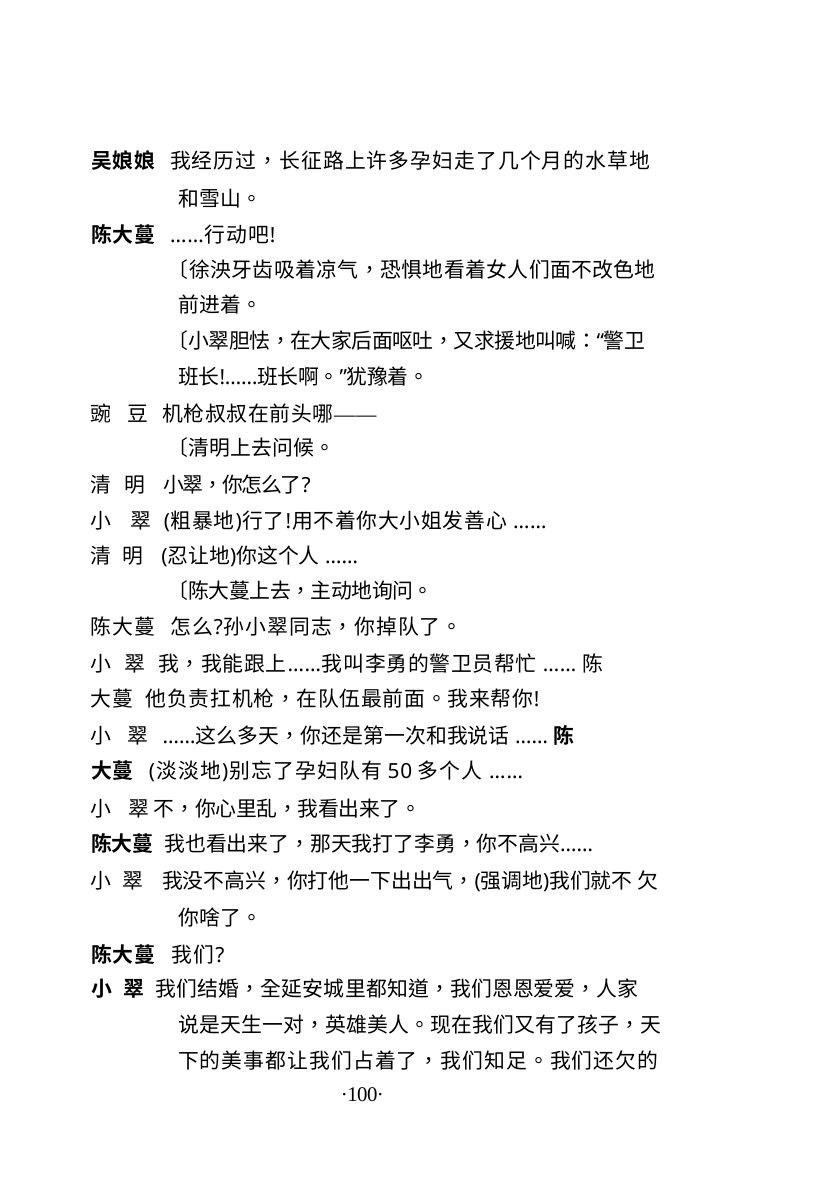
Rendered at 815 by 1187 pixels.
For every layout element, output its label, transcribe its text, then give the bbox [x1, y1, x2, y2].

text 〔小翠胆怯，在大家后面呕吐，又求援地叫喊：“警卫 班长!……班长啊。”犹豫着。 [168, 326, 658, 391]
text 〔徐泱牙齿吸着凉气，恐惧地看着女人们面不改色地 前进着。 [168, 255, 656, 318]
text 陈大蔓 怎么?孙小翠同志，你掉队了。 [91, 613, 692, 639]
text 陈大蔓 我也看出来了，那天我打了李勇，你不高兴…… [91, 831, 692, 857]
text 豌 豆 机枪叔叔在前头哪—— 〔清明上去问候。 [91, 399, 392, 462]
text 〔陈大蔓上去，主动地询问。 [168, 578, 692, 604]
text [91, 974, 664, 1074]
text 吴娘娘 我经历过，长征路上许多孕妇走了几个月的水草地 和雪山。 [91, 147, 657, 212]
text 清 明 小翠，你怎么了? [91, 472, 692, 498]
text 小 翠 (粗暴地)行了!用不着你大小姐发善心 …… [91, 508, 692, 534]
text 小 翠 我没不高兴，你打他一下出出气，(强调地)我们就不 欠你啥了。 [91, 866, 661, 931]
text 清 明 (忍让地)你这个人 …… [91, 543, 692, 569]
text 小 翠 ……这么多天，你还是第一次和我说话 …… 陈大蔓 (淡淡地)别忘了孕妇队有50多个人 …… [91, 722, 578, 785]
text 小 翠 不，你心里乱，我看出来了。 [91, 796, 692, 822]
text 陈大蔓 我们? [91, 941, 692, 968]
text 小 翠 我，我能跟上……我叫李勇的警卫员帮忙 …… 陈大蔓 他负责扛机枪，在队伍最前面。我来帮你! [91, 649, 607, 712]
text 陈大蔓 ……行动吧! [91, 221, 692, 248]
